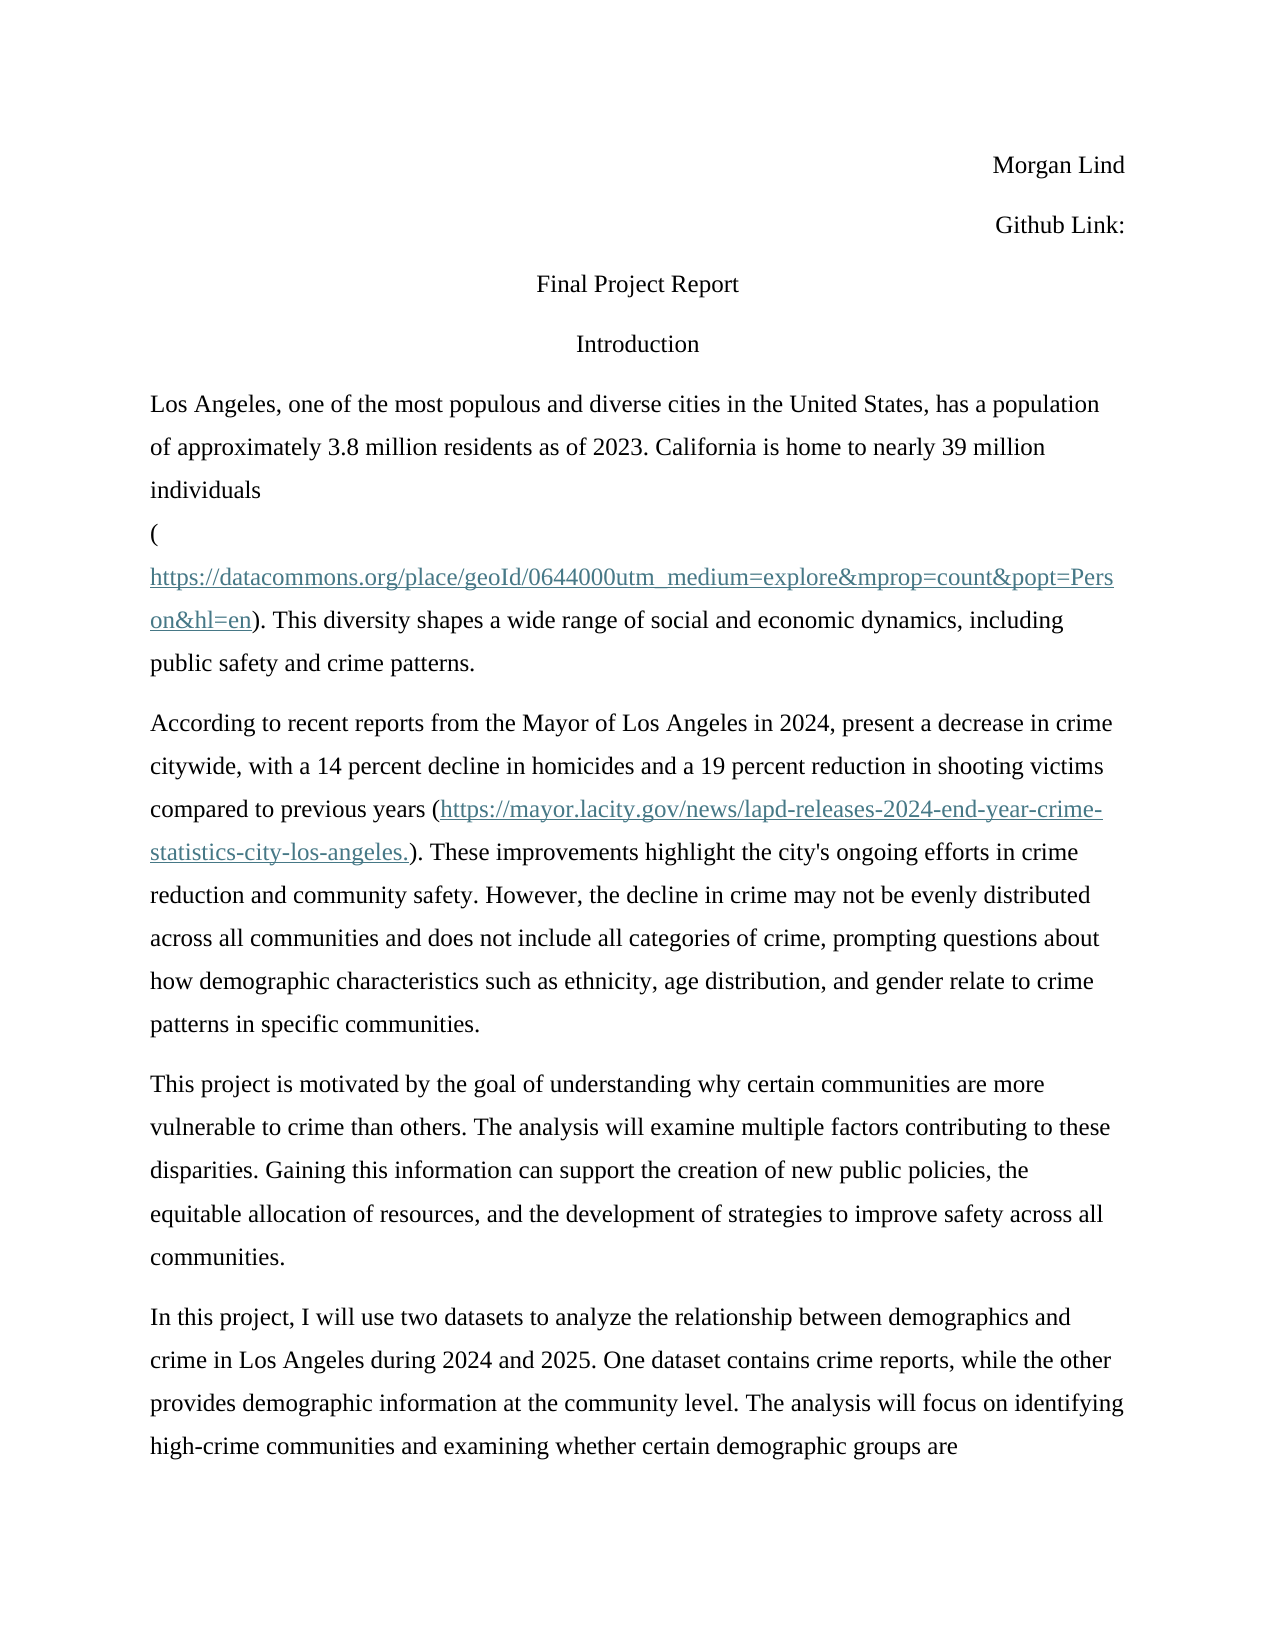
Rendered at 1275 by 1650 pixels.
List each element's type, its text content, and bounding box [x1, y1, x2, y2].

text Github Link: [150, 210, 1125, 238]
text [150, 1302, 1125, 1460]
text Morgan Lind [150, 150, 1125, 179]
text Introduction [150, 329, 1125, 358]
text According to recent reports from the Mayor of Los Angeles in 2024, present a decrease in crime citywide, with a 14 percent decline in homicides and a 19 percent reduction in shooting victims compared to previous years (https://mayor.lacity.gov/news/lapd-releases-2024-end-year-crime-statistics-city-los-angeles.). These improvements highlight the city's ongoing efforts in crime reduction and community safety. However, the decline in crime may not be evenly distributed across all communities and does not include all categories of crime, prompting questions about how demographic characteristics such as ethnicity, age distribution, and gender relate to crime patterns in specific communities. [150, 708, 1125, 1038]
text Los Angeles, one of the most populous and diverse cities in the United States, has a population of approximately 3.8 million residents as of 2023. California is home to nearly 39 million individuals (https://datacommons.org/place/geoId/0644000utm_medium=explore&mprop=count&popt=Person&hl=en). This diversity shapes a wide range of social and economic dynamics, including public safety and crime patterns. [150, 389, 1125, 677]
text This project is motivated by the goal of understanding why certain communities are more vulnerable to crime than others. The analysis will examine multiple factors contributing to these disparities. Gaining this information can support the creation of new public policies, the equitable allocation of resources, and the development of strategies to improve safety across all communities. [150, 1069, 1125, 1271]
text Final Project Report [150, 269, 1125, 298]
